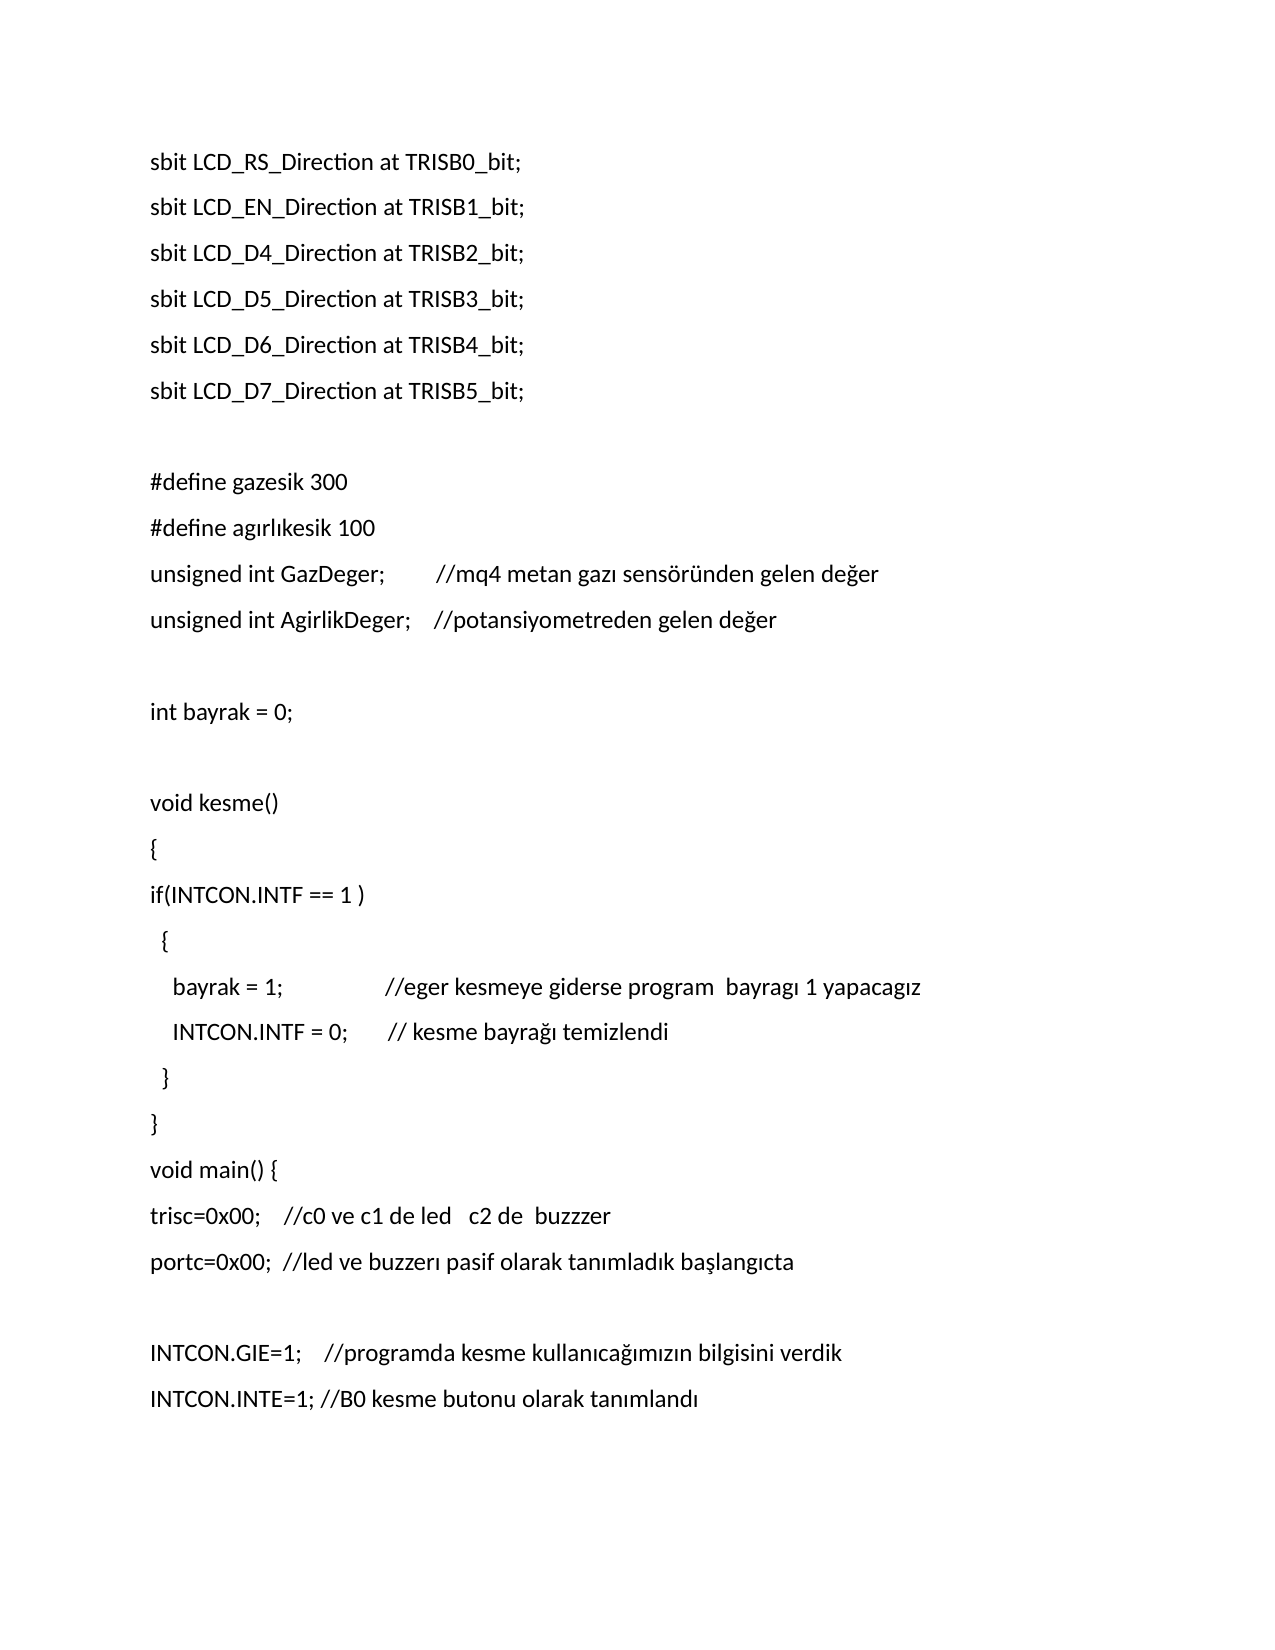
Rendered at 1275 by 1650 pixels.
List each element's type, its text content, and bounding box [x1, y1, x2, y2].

text #define gazesik 300 [150, 471, 1125, 496]
text void main() { [150, 1158, 1125, 1183]
text unsigned int GazDeger; //mq4 metan gazı sensöründen gelen değer [150, 562, 1125, 587]
text sbit LCD_EN_Direction at TRISB1_bit; [150, 196, 1125, 221]
text sbit LCD_D6_Direction at TRISB4_bit; [150, 333, 1125, 358]
text unsigned int AgirlikDeger; //potansiyometreden gelen değer [150, 608, 1125, 633]
text { [150, 929, 1125, 954]
text sbit LCD_D4_Direction at TRISB2_bit; [150, 242, 1125, 267]
text } [150, 1112, 1125, 1137]
text portc=0x00; //led ve buzzerı pasif olarak tanımladık başlangıcta [150, 1250, 1125, 1275]
text } [150, 1067, 1125, 1092]
text int bayrak = 0; [150, 700, 1125, 725]
text sbit LCD_D5_Direction at TRISB3_bit; [150, 287, 1125, 312]
text void kesme() [150, 792, 1125, 817]
text bayrak = 1; //eger kesmeye giderse program bayragı 1 yapacagız [150, 975, 1125, 1000]
text #define agırlıkesik 100 [150, 517, 1125, 542]
text trisc=0x00; //c0 ve c1 de led c2 de buzzzer [150, 1204, 1125, 1229]
text sbit LCD_RS_Direction at TRISB0_bit; [150, 150, 1125, 175]
text { [150, 837, 1125, 862]
text if(INTCON.INTF == 1 ) [150, 883, 1125, 908]
text INTCON.INTF = 0; // kesme bayrağı temizlendi [150, 1021, 1125, 1046]
text INTCON.GIE=1; //programda kesme kullanıcağımızın bilgisini verdik [150, 1342, 1125, 1367]
text INTCON.INTE=1; //B0 kesme butonu olarak tanımlandı [150, 1387, 1125, 1412]
text sbit LCD_D7_Direction at TRISB5_bit; [150, 379, 1125, 404]
